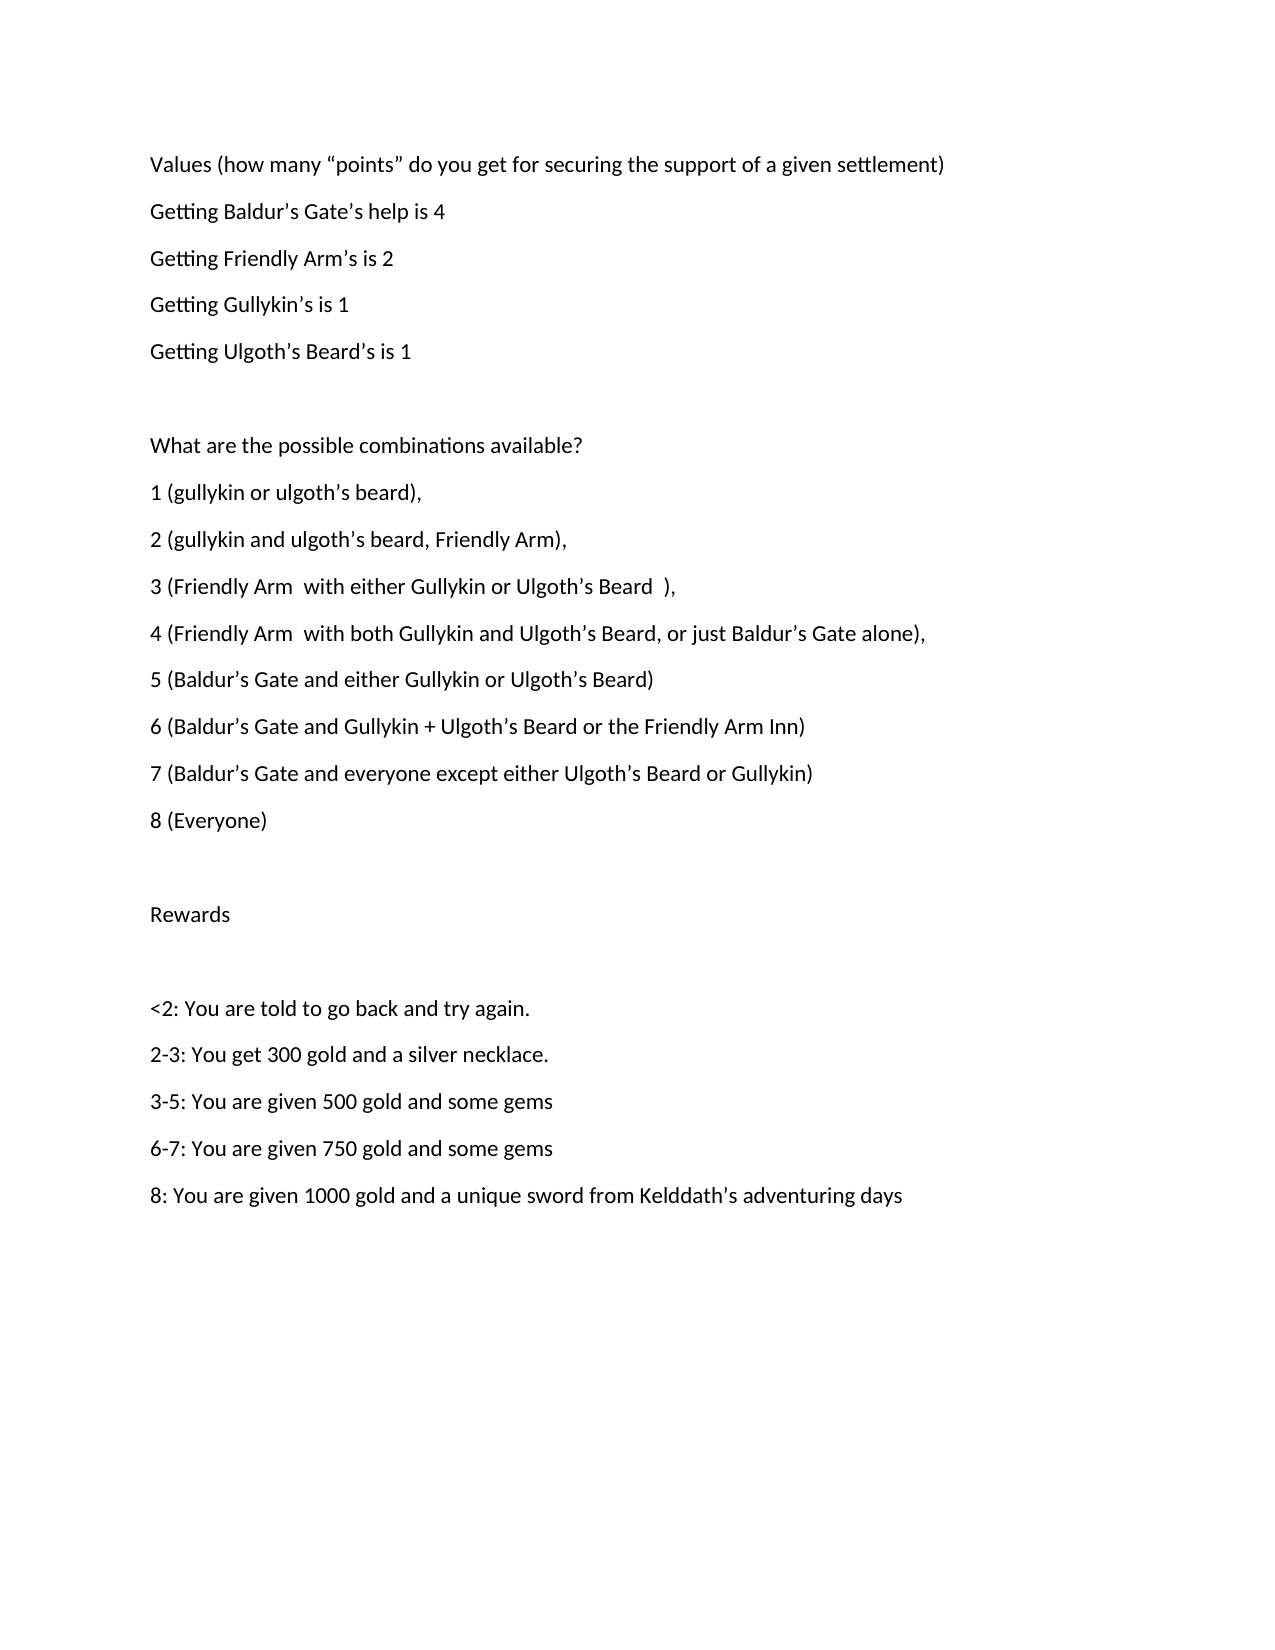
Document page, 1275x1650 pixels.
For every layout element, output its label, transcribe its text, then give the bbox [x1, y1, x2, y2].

text Getting Friendly Arm’s is 2 [150, 244, 1125, 272]
text Rewards [150, 900, 1125, 928]
text 3 (Friendly Arm with either Gullykin or Ulgoth’s Beard ), [150, 572, 1125, 600]
text 7 (Baldur’s Gate and everyone except either Ulgoth’s Beard or Gullykin) [150, 759, 1125, 787]
text Getting Ulgoth’s Beard’s is 1 [150, 337, 1125, 366]
text 5 (Baldur’s Gate and either Gullykin or Ulgoth’s Beard) [150, 666, 1125, 694]
text 2 (gullykin and ulgoth’s beard, Friendly Arm), [150, 525, 1125, 553]
text 4 (Friendly Arm with both Gullykin and Ulgoth’s Beard, or just Baldur’s Gate alone), [150, 619, 1125, 647]
text Getting Gullykin’s is 1 [150, 291, 1125, 319]
text 8: You are given 1000 gold and a unique sword from Kelddath’s adventuring days [150, 1181, 1125, 1209]
text 2-3: You get 300 gold and a silver necklace. [150, 1041, 1125, 1069]
text <2: You are told to go back and try again. [150, 994, 1125, 1022]
text Getting Baldur’s Gate’s help is 4 [150, 197, 1125, 225]
text 1 (gullykin or ulgoth’s beard), [150, 478, 1125, 506]
text 3-5: You are given 500 gold and some gems [150, 1087, 1125, 1116]
text 8 (Everyone) [150, 806, 1125, 834]
text What are the possible combinations available? [150, 431, 1125, 459]
text 6 (Baldur’s Gate and Gullykin + Ulgoth’s Beard or the Friendly Arm Inn) [150, 712, 1125, 741]
text Values (how many “points” do you get for securing the support of a given settlement) [150, 150, 1125, 178]
text 6-7: You are given 750 gold and some gems [150, 1134, 1125, 1162]
